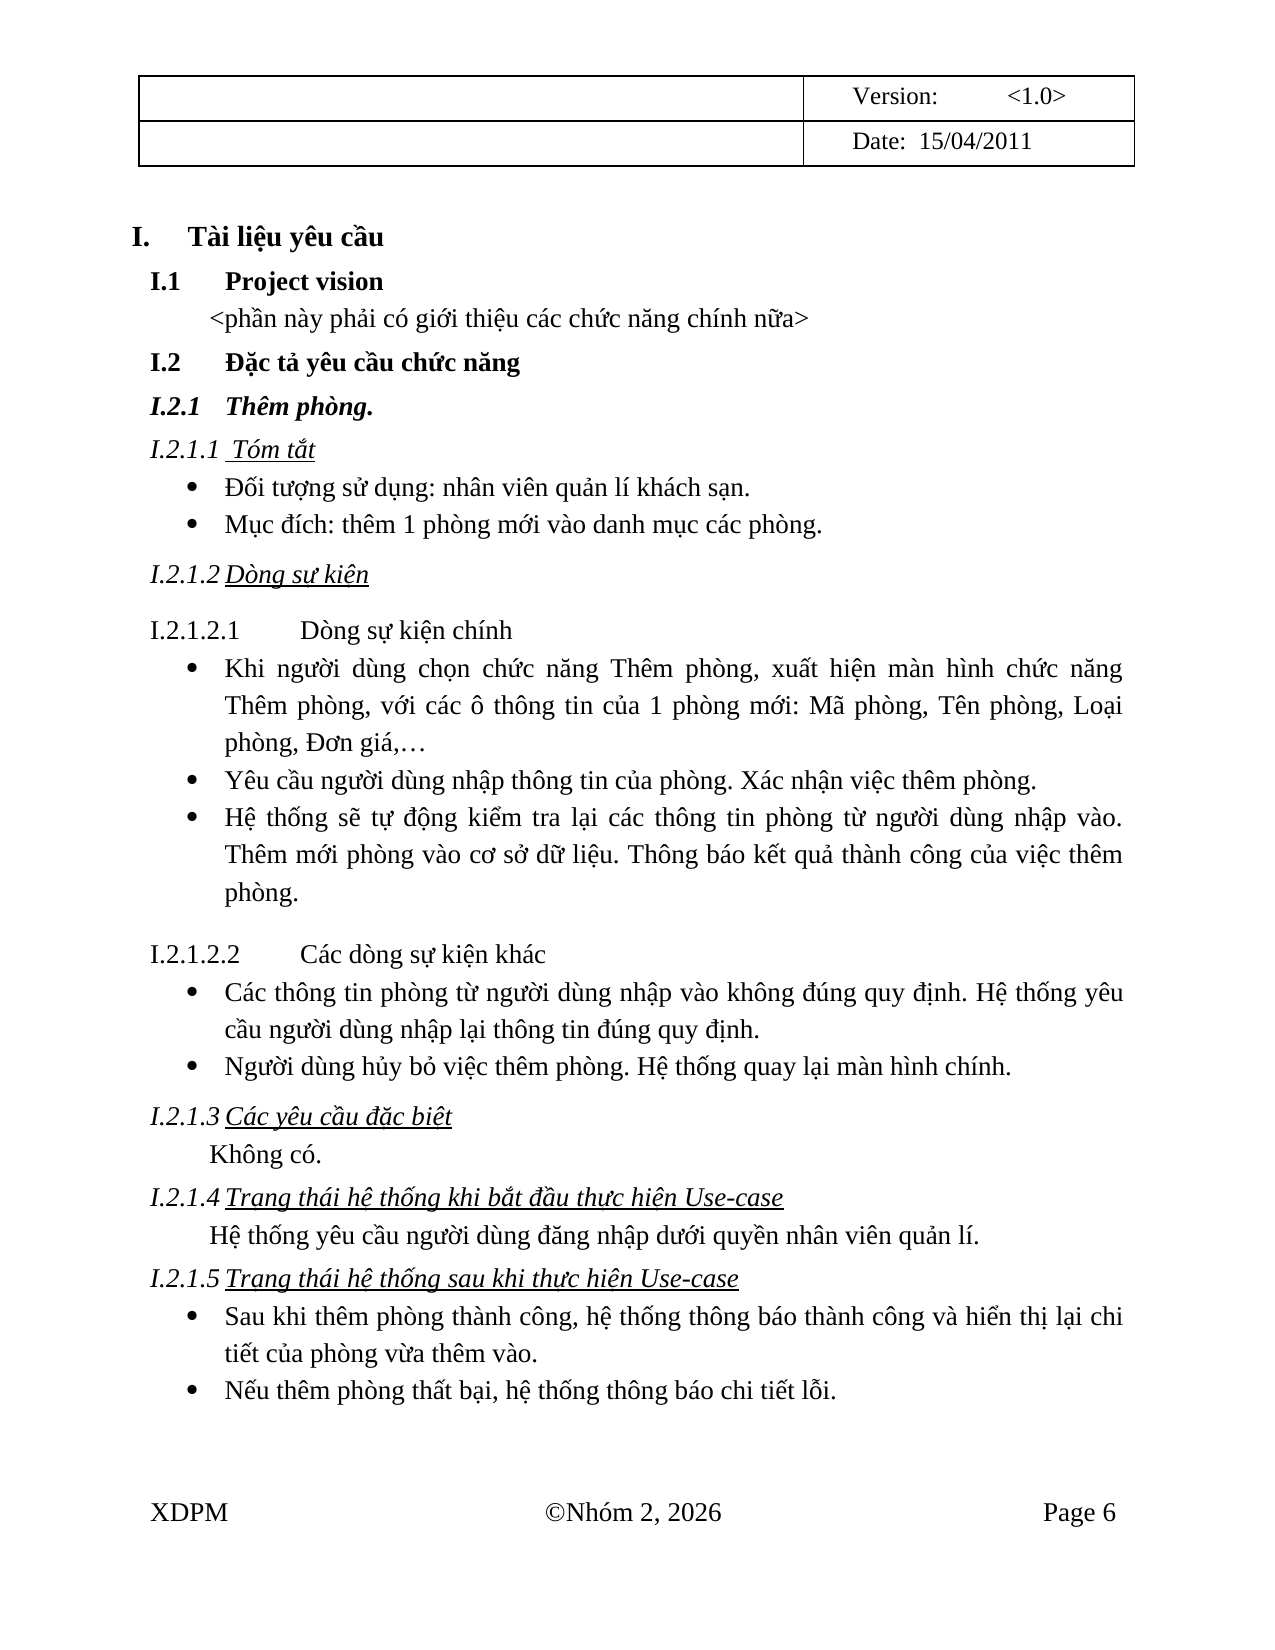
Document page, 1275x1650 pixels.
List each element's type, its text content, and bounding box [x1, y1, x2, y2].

subtitle Trạng thái hệ thống khi bắt đầu thực hiện Use-case [150, 1181, 1125, 1212]
text Đối tượng sử dụng: nhân viên quản lí khách sạn. [187, 471, 1125, 502]
subtitle Các yêu cầu đặc biệt [150, 1100, 1125, 1131]
text Sau khi thêm phòng thành công, hệ thống thông báo thành công và hiển thị lại chi tiết của phòng vừa thêm vào. [187, 1300, 1125, 1368]
subtitle Dòng sự kiện [150, 558, 1125, 589]
text Nếu thêm phòng thất bại, hệ thống thông báo chi tiết lỗi. [187, 1374, 1125, 1406]
subtitle Tóm tắt [150, 433, 1125, 464]
text Yêu cầu người dùng nhập thông tin của phòng. Xác nhận việc thêm phòng. [187, 764, 1125, 795]
subtitle Đặc tả yêu cầu chức năng [150, 346, 1125, 377]
text <phần này phải có giới thiệu các chức năng chính nữa> [209, 302, 1125, 333]
text Không có. [209, 1138, 1125, 1169]
text Mục đích: thêm 1 phòng mới vào danh mục các phòng. [187, 508, 1125, 539]
subtitle Trạng thái hệ thống sau khi thực hiện Use-case [150, 1262, 1125, 1293]
subtitle Các dòng sự kiện khác [150, 938, 1125, 969]
subtitle Dòng sự kiện chính [150, 614, 1125, 646]
subtitle Thêm phòng. [150, 390, 1125, 421]
text Hệ thống sẽ tự động kiểm tra lại các thông tin phòng từ người dùng nhập vào. Thêm mới phòng vào cơ sở dữ liệu. Thông báo kết quả thành công của việc thêm phòng. [187, 801, 1125, 907]
text Các thông tin phòng từ người dùng nhập vào không đúng quy định. Hệ thống yêu cầu người dùng nhập lại thông tin đúng quy định. [187, 976, 1125, 1044]
subtitle Project vision [150, 265, 1125, 296]
text Người dùng hủy bỏ việc thêm phòng. Hệ thống quay lại màn hình chính. [187, 1050, 1125, 1082]
text Hệ thống yêu cầu người dùng đăng nhập dưới quyền nhân viên quản lí. [209, 1219, 1125, 1250]
text Khi người dùng chọn chức năng Thêm phòng, xuất hiện màn hình chức năng Thêm phòng, với các ô thông tin của 1 phòng mới: Mã phòng, Tên phòng, Loại phòng, Đơn giá,… [187, 652, 1125, 758]
subtitle Tài liệu yêu cầu [150, 219, 1125, 252]
